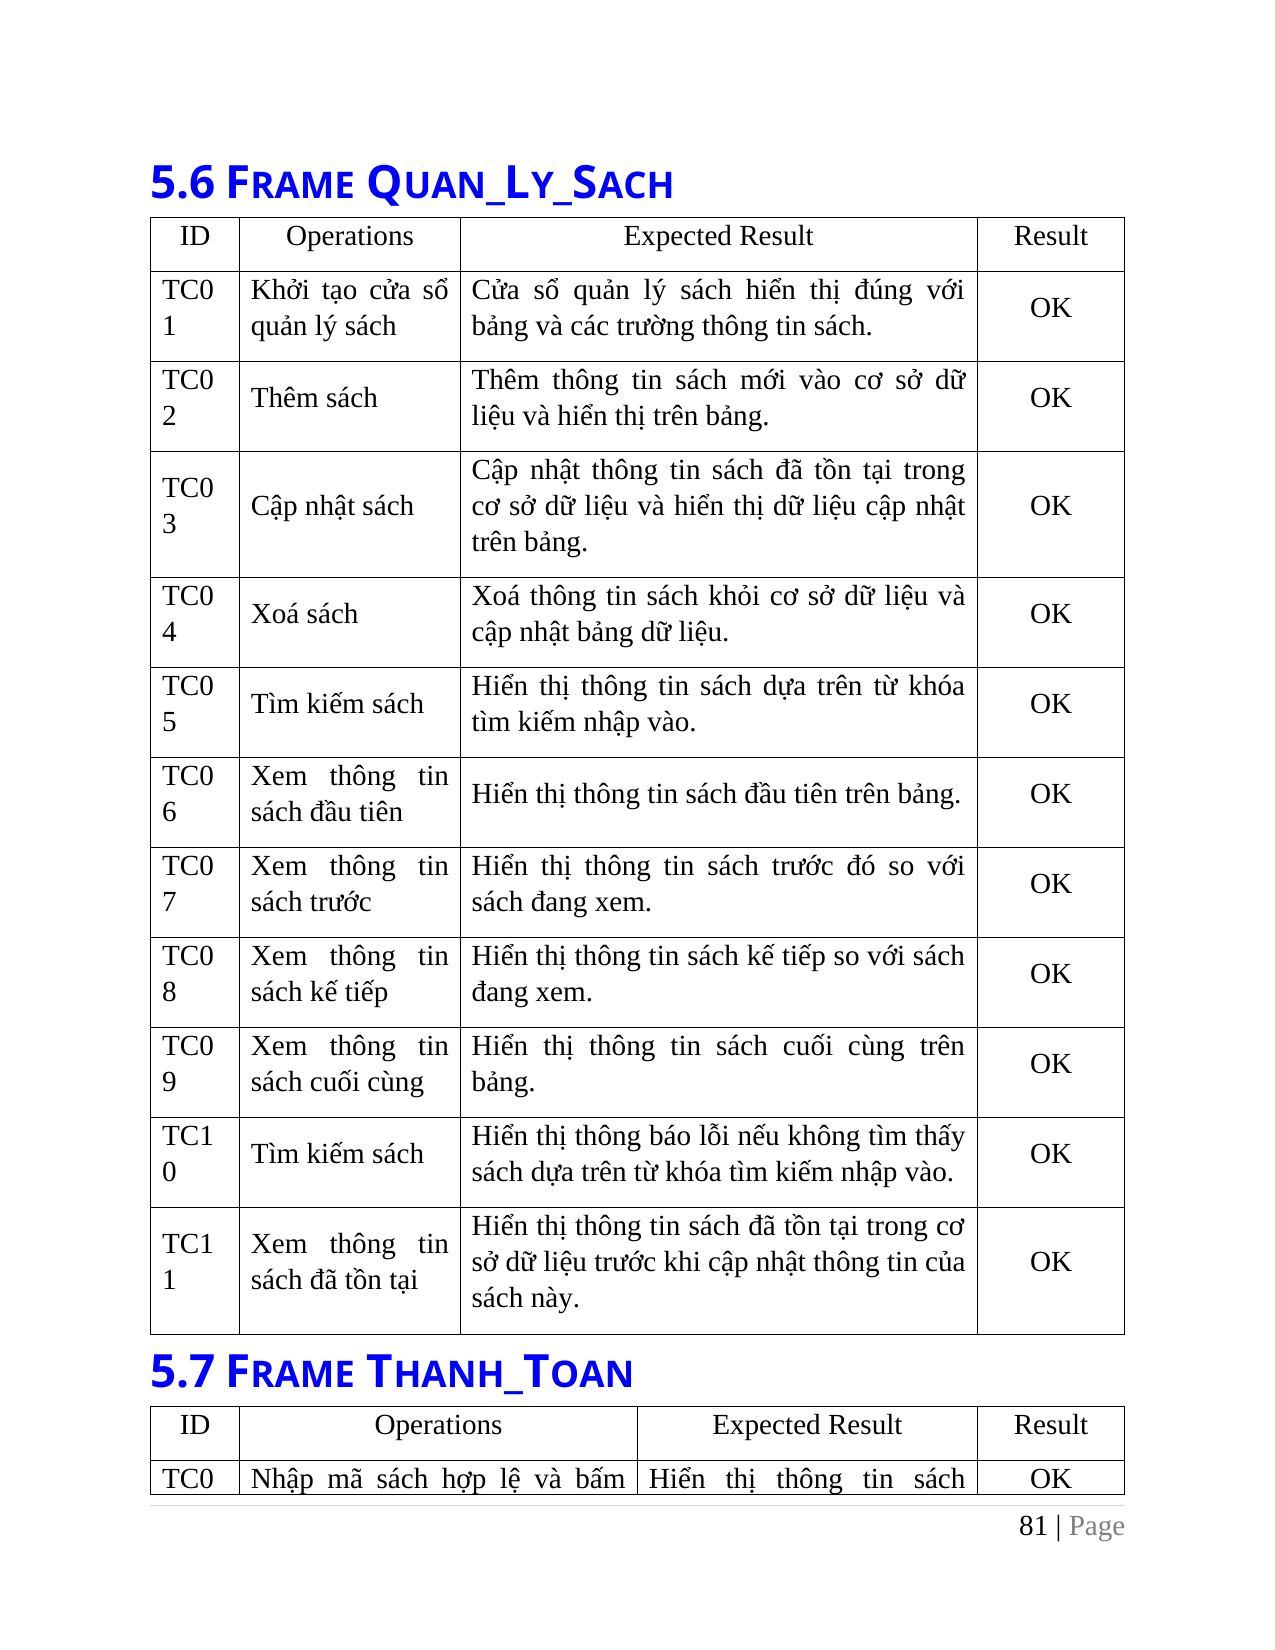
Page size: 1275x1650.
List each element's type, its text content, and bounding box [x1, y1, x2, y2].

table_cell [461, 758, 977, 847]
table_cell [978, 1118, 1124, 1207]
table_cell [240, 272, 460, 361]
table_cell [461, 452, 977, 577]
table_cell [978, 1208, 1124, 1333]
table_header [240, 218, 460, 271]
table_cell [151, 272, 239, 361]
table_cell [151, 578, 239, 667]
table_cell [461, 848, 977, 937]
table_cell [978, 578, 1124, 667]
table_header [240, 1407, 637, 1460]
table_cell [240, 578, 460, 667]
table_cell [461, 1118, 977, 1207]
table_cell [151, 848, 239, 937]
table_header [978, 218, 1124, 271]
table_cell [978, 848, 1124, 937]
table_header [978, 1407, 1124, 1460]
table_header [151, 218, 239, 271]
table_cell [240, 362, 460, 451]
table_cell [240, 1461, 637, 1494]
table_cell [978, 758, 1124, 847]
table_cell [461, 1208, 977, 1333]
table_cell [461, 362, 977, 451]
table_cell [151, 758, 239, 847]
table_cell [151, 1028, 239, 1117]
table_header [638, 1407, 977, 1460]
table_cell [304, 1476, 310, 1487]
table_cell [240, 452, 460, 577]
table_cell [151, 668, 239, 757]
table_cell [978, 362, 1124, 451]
subtitle Frame Quan_Ly_Sach [150, 150, 1125, 212]
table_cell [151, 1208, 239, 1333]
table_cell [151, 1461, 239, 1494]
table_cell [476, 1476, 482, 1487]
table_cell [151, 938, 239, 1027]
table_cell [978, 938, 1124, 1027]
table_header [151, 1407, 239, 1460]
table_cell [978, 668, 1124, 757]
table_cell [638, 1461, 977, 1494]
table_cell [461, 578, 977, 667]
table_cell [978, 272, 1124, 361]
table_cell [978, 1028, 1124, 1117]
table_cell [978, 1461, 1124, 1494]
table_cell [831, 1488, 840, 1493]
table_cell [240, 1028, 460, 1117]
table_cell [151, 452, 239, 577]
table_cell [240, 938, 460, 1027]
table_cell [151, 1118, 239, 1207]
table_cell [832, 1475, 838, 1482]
subtitle Frame Thanh_Toan [150, 1339, 1125, 1401]
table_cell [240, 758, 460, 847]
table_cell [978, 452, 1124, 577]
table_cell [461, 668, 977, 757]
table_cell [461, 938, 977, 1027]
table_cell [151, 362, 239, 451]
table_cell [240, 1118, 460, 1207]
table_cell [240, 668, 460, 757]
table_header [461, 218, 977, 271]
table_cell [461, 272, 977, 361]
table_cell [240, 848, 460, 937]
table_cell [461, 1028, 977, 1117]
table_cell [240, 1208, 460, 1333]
